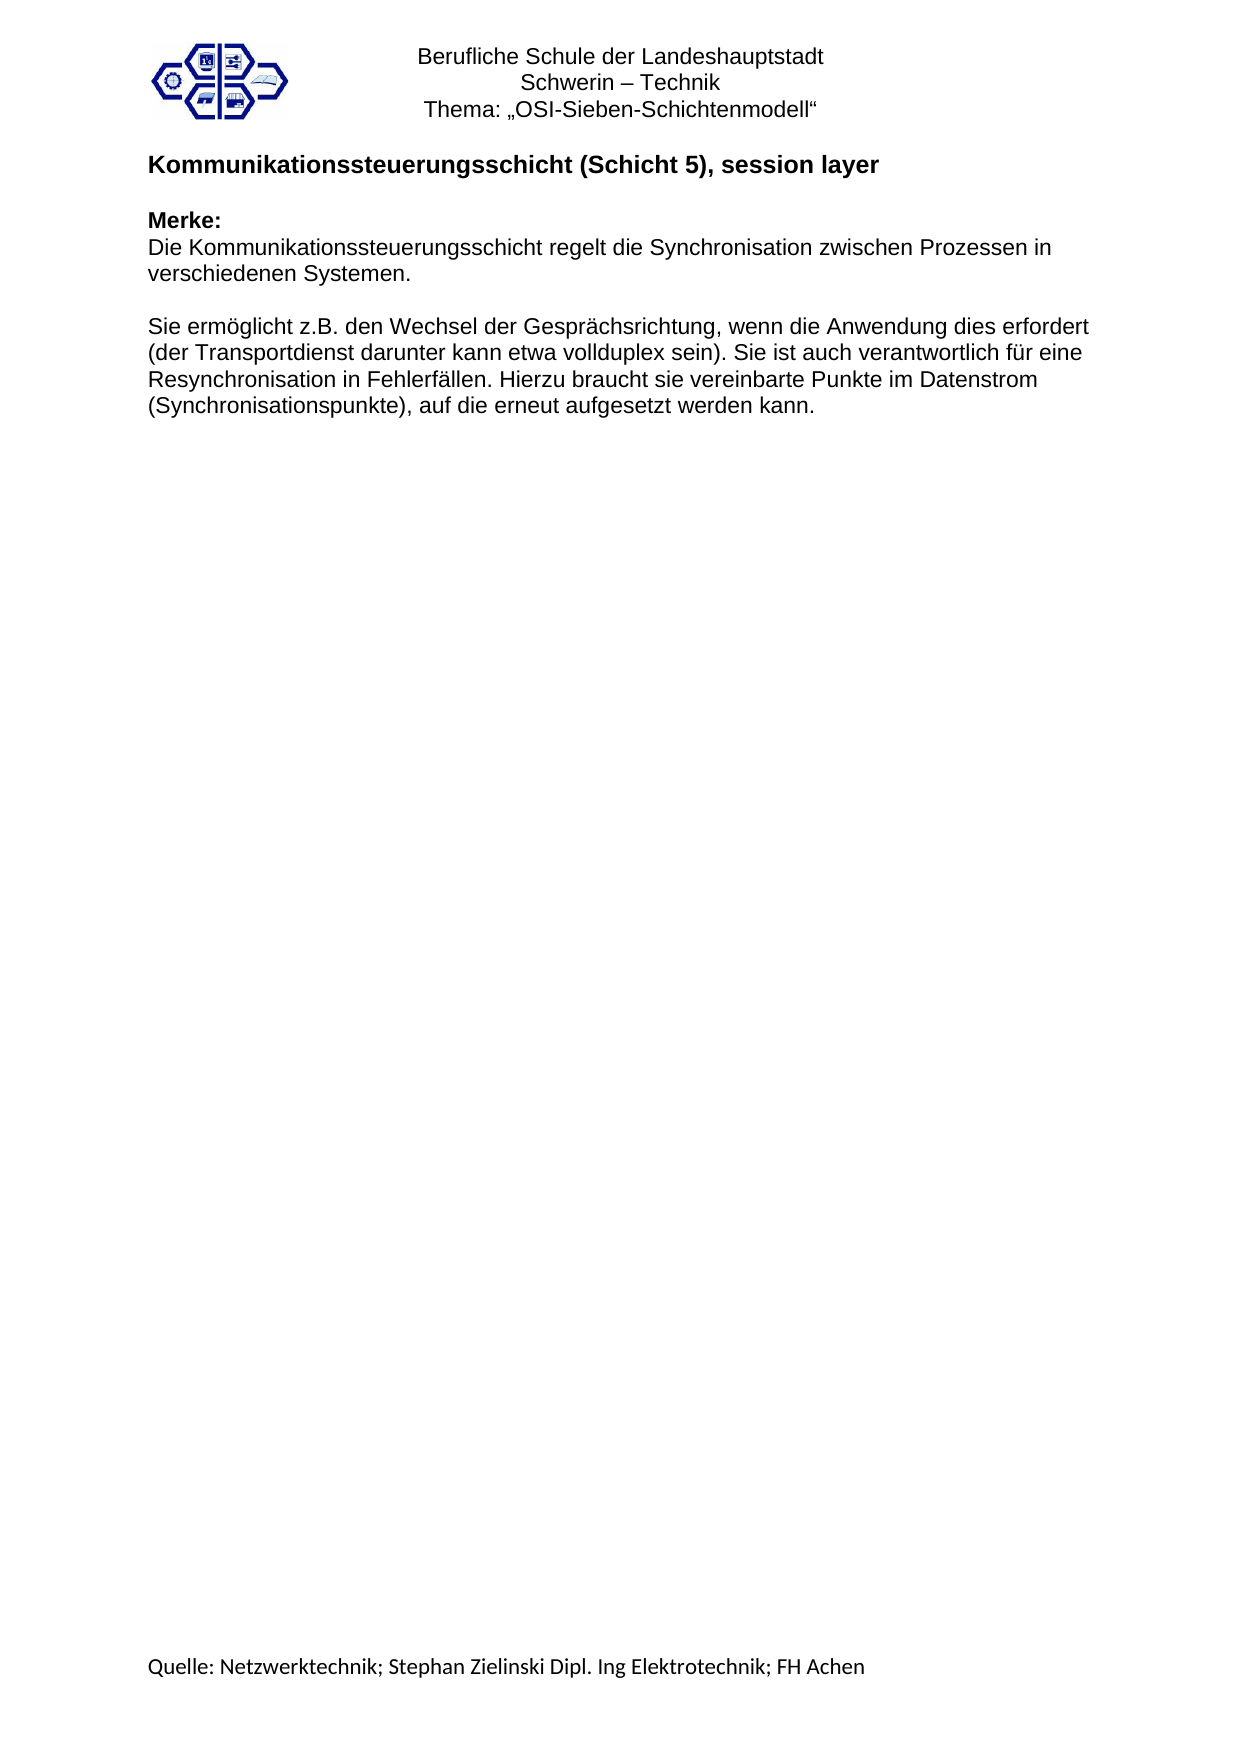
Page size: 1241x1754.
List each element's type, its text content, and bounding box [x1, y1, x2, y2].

text Kommunikationssteuerungsschicht (Schicht 5), session layer [148, 150, 1093, 179]
text Merke: [148, 207, 1093, 234]
picture [150, 42, 289, 120]
text (Synchronisationspunkte), auf die erneut aufgesetzt werden kann. [148, 392, 1093, 418]
text Die Kommunikationssteuerungsschicht regelt die Synchronisation zwischen Prozessen in [148, 234, 1093, 260]
text verschiedenen Systemen. [148, 260, 1093, 286]
text Resynchronisation in Fehlerfällen. Hierzu braucht sie vereinbarte Punkte im Datenstrom [148, 366, 1093, 392]
text Sie ermöglicht z.B. den Wechsel der Gesprächsrichtung, wenn die Anwendung dies erfordert (der Transportdienst darunter kann etwa vollduplex sein). Sie ist auch verantwortlich für eine [148, 313, 1093, 366]
